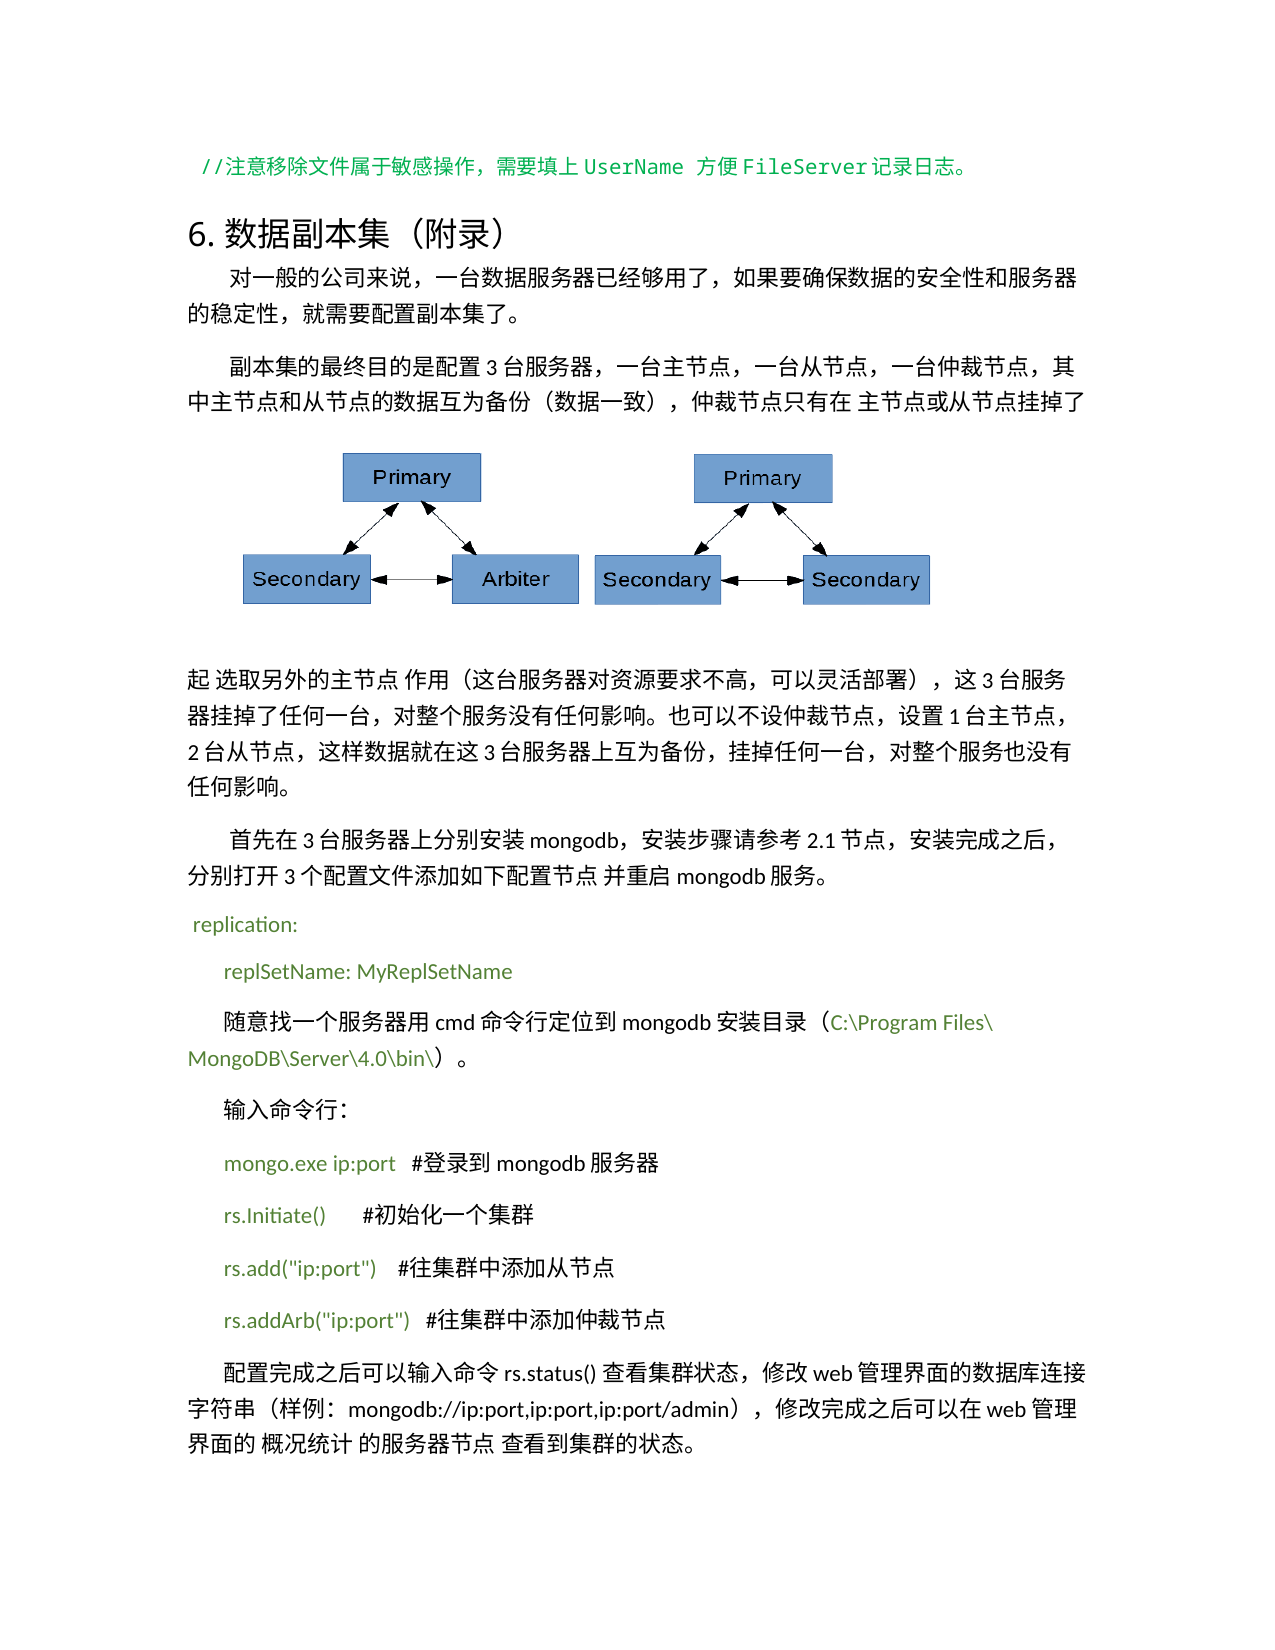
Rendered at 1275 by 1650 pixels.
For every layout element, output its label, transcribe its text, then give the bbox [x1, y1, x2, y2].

text 对一般的公司来说，一台数据服务器已经够用了，如果要确保数据的安全性和服务器的稳定性，就需要配置副本集了。 [187, 260, 1087, 329]
text //注意移除文件属于敏感操作，需要填上 UserName 方便FileServer记录日志。 [187, 150, 1087, 180]
text replication: [187, 910, 1087, 938]
picture [236, 437, 957, 662]
text 配置完成之后可以输入命令 rs.status() 查看集群状态，修改web管理界面的数据库连接字符串（样例：mongodb://ip:port,ip:port,ip:port/admin），修改完成之后可以在web管理界面的 概况统计 的服务器节点 查看到集群的状态。 [187, 1354, 1087, 1459]
subtitle 6. 数据副本集（附录） [187, 208, 1087, 256]
text replSetName: MyReplSetName [187, 957, 1087, 985]
text 首先在3台服务器上分别安装mongodb，安装步骤请参考2.1节点，安装完成之后，分别打开3个配置文件添加如下配置节点 并重启mongodb服务。 [187, 822, 1087, 891]
text 输入命令行： [187, 1092, 1087, 1125]
text 随意找一个服务器用 cmd命令行定位到mongodb安装目录（C:\Program Files\MongoDB\Server\4.0\bin\）。 [187, 1004, 1087, 1073]
text mongo.exe ip:port #登录到mongodb服务器 [187, 1144, 1087, 1178]
text rs.add("ip:port") #往集群中添加从节点 [187, 1249, 1087, 1283]
text rs.Initiate() #初始化一个集群 [187, 1197, 1087, 1230]
text rs.addArb("ip:port") #往集群中添加仲裁节点 [187, 1302, 1087, 1335]
